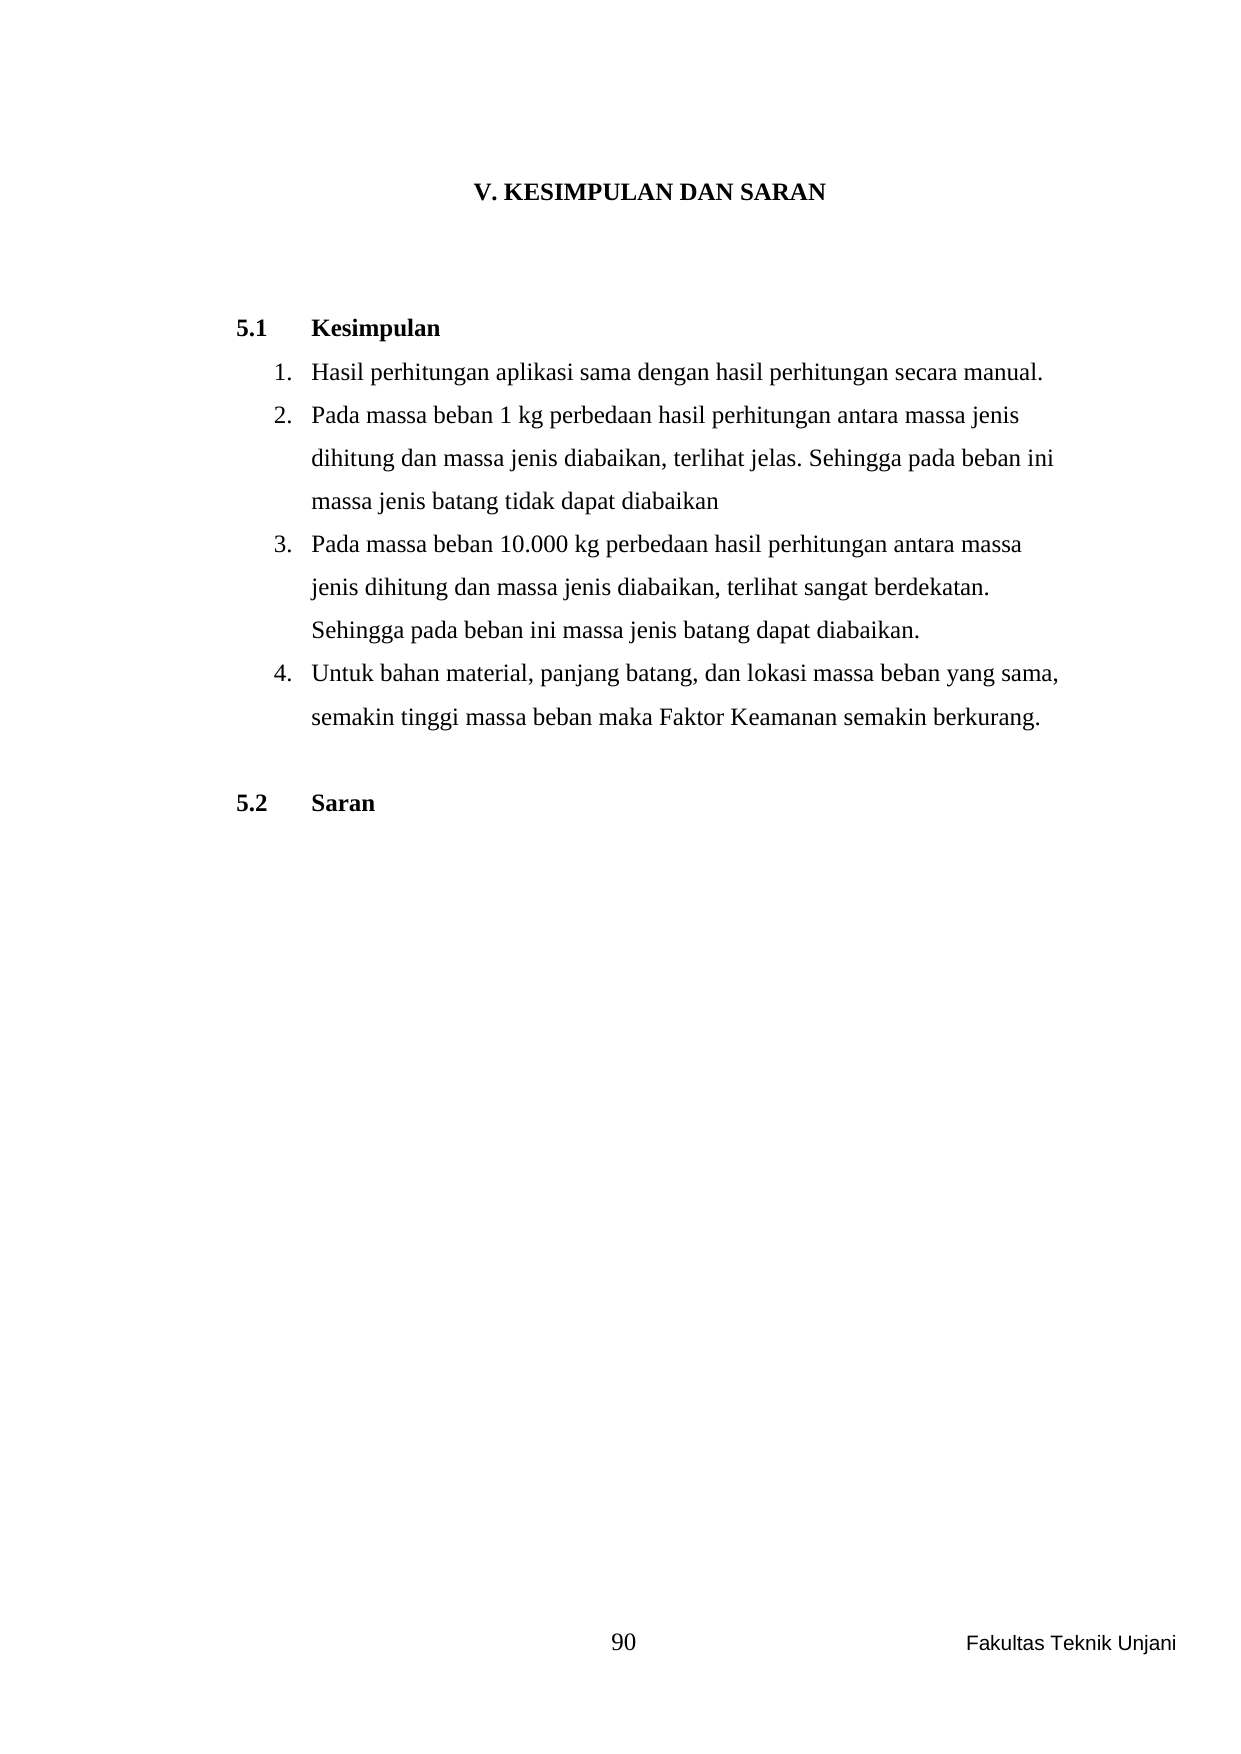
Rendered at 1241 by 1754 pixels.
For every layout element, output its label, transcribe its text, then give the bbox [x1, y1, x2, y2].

list Untuk bahan material, panjang batang, dan lokasi massa beban yang sama, semakin tinggi massa beban maka Faktor Keamanan semakin berkurang. [274, 658, 1063, 730]
subtitle 5.1 Kesimpulan [236, 313, 1063, 342]
subtitle V. KESIMPULAN DAN SARAN [236, 177, 1063, 206]
list Pada massa beban 10.000 kg perbedaan hasil perhitungan antara massa jenis dihitung dan massa jenis diabaikan, terlihat sangat berdekatan. Sehingga pada beban ini massa jenis batang dapat diabaikan. [274, 529, 1063, 644]
list Pada massa beban 1 kg perbedaan hasil perhitungan antara massa jenis dihitung dan massa jenis diabaikan, terlihat jelas. Sehingga pada beban ini massa jenis batang tidak dapat diabaikan [274, 400, 1063, 515]
list Hasil perhitungan aplikasi sama dengan hasil perhitungan secara manual. [274, 357, 1063, 385]
subtitle 5.2 Saran [236, 788, 1063, 817]
